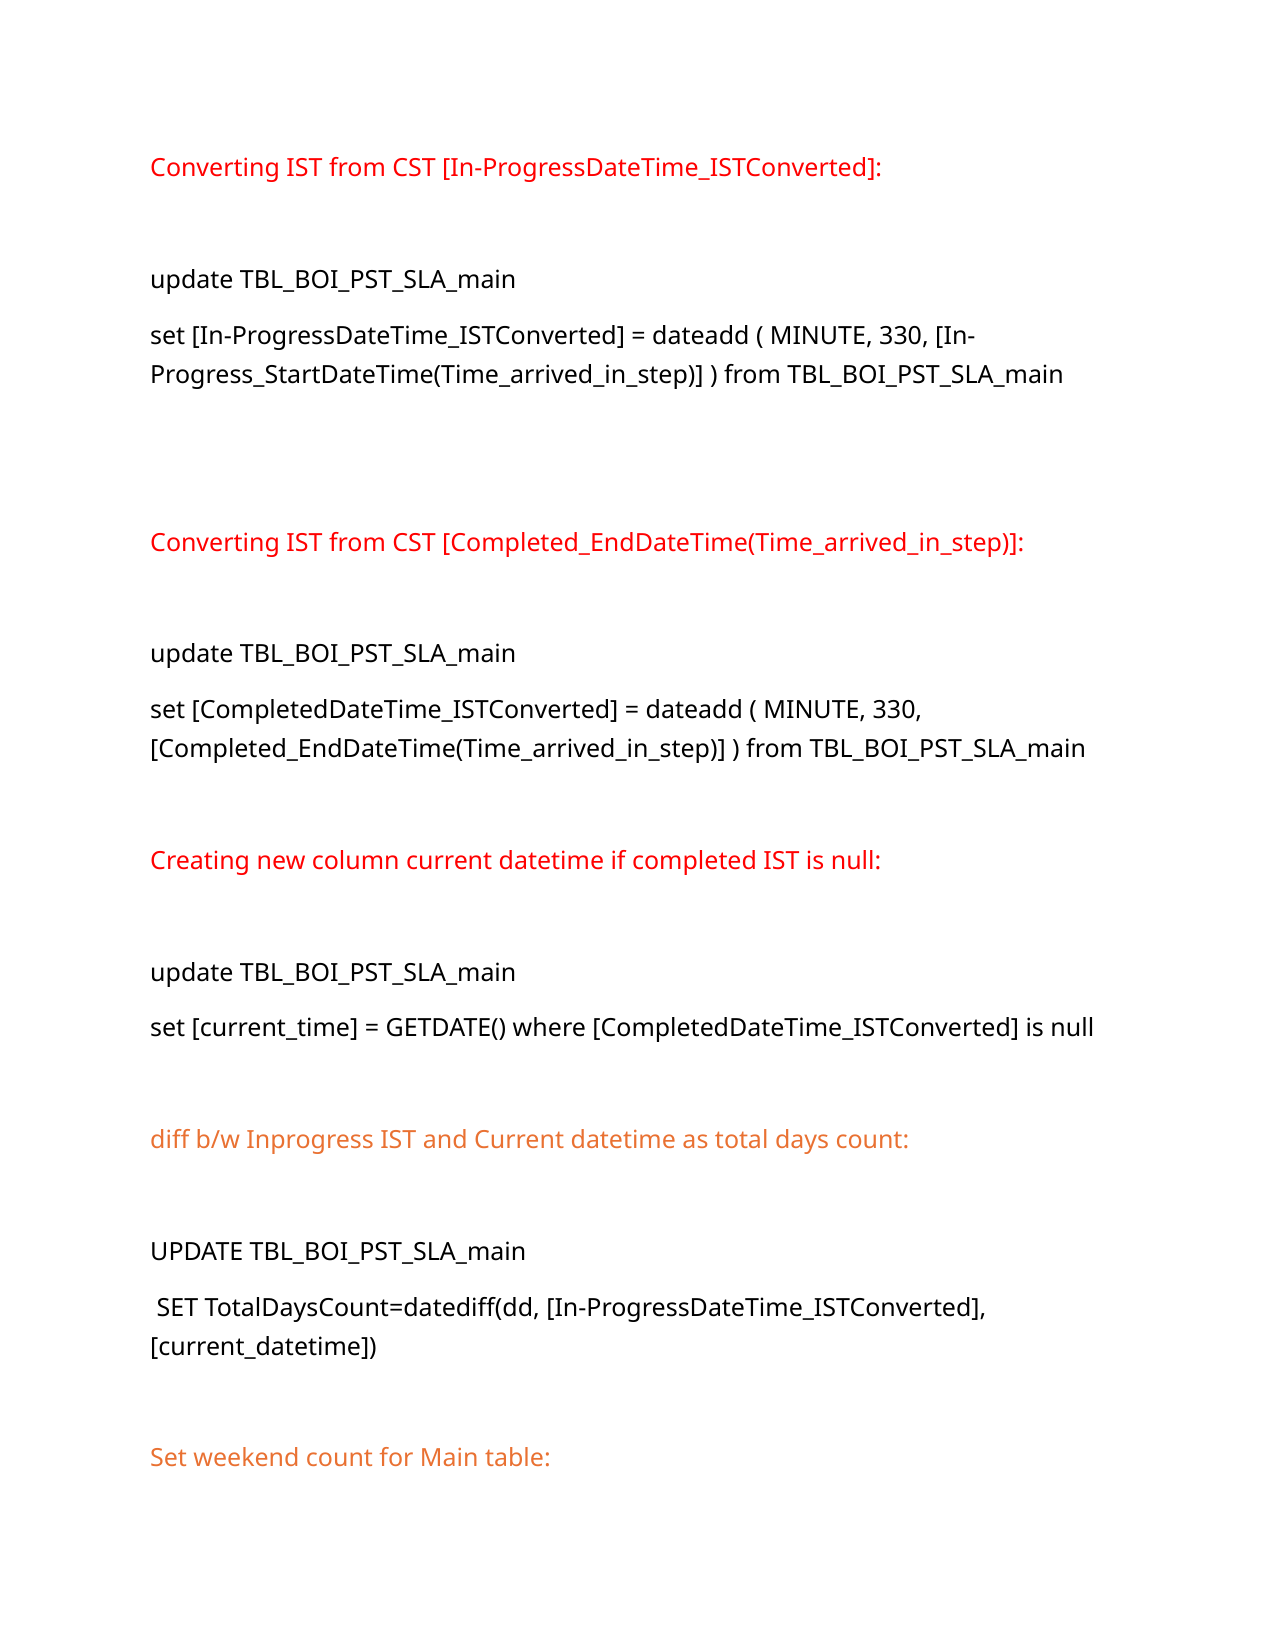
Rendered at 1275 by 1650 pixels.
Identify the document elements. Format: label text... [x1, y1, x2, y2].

text set [current_time] = GETDATE() where [CompletedDateTime_ISTConverted] is null [150, 1010, 1125, 1044]
text update TBL_BOI_PST_SLA_main [150, 636, 1125, 670]
text update TBL_BOI_PST_SLA_main [150, 262, 1125, 296]
text update TBL_BOI_PST_SLA_main [150, 954, 1125, 988]
text Converting IST from CST [In-ProgressDateTime_ISTConverted]: [150, 150, 1125, 184]
text UPDATE TBL_BOI_PST_SLA_main [150, 1233, 1125, 1267]
text set [In-ProgressDateTime_ISTConverted] = dateadd ( MINUTE, 330, [In-Progress_StartDateTime(Time_arrived_in_step)] ) from TBL_BOI_PST_SLA_main [150, 317, 1125, 391]
text set [CompletedDateTime_ISTConverted] = dateadd ( MINUTE, 330, [Completed_EndDateTime(Time_arrived_in_step)] ) from TBL_BOI_PST_SLA_main [150, 692, 1125, 765]
text SET TotalDaysCount=datediff(dd, [In-ProgressDateTime_ISTConverted],[current_datetime]) [150, 1289, 1125, 1362]
text Set weekend count for Main table: [150, 1440, 1125, 1474]
text diff b/w Inprogress IST and Current datetime as total days count: [150, 1122, 1125, 1156]
text Creating new column current datetime if completed IST is null: [150, 842, 1125, 877]
text Converting IST from CST [Completed_EndDateTime(Time_arrived_in_step)]: [150, 524, 1125, 558]
